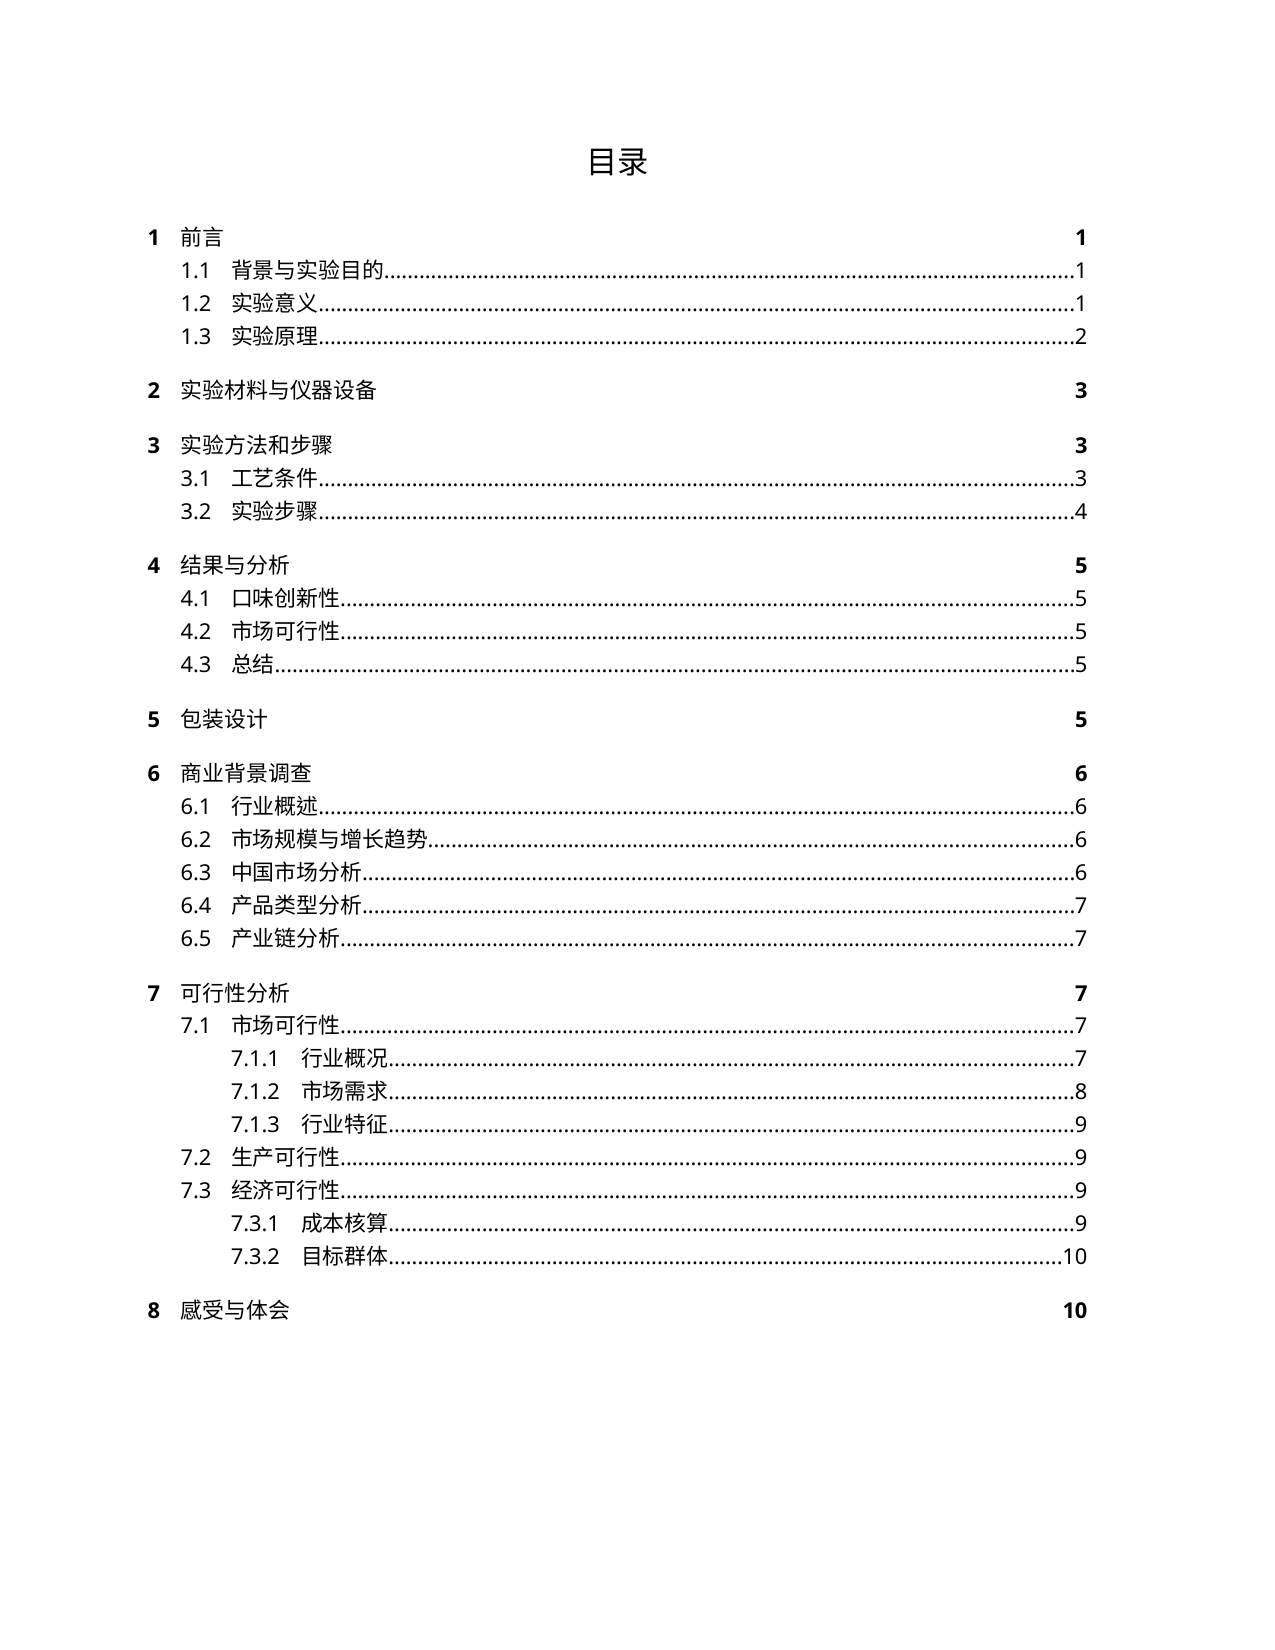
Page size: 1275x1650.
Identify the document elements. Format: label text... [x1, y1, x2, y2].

subtitle 目录 [150, 140, 1085, 183]
